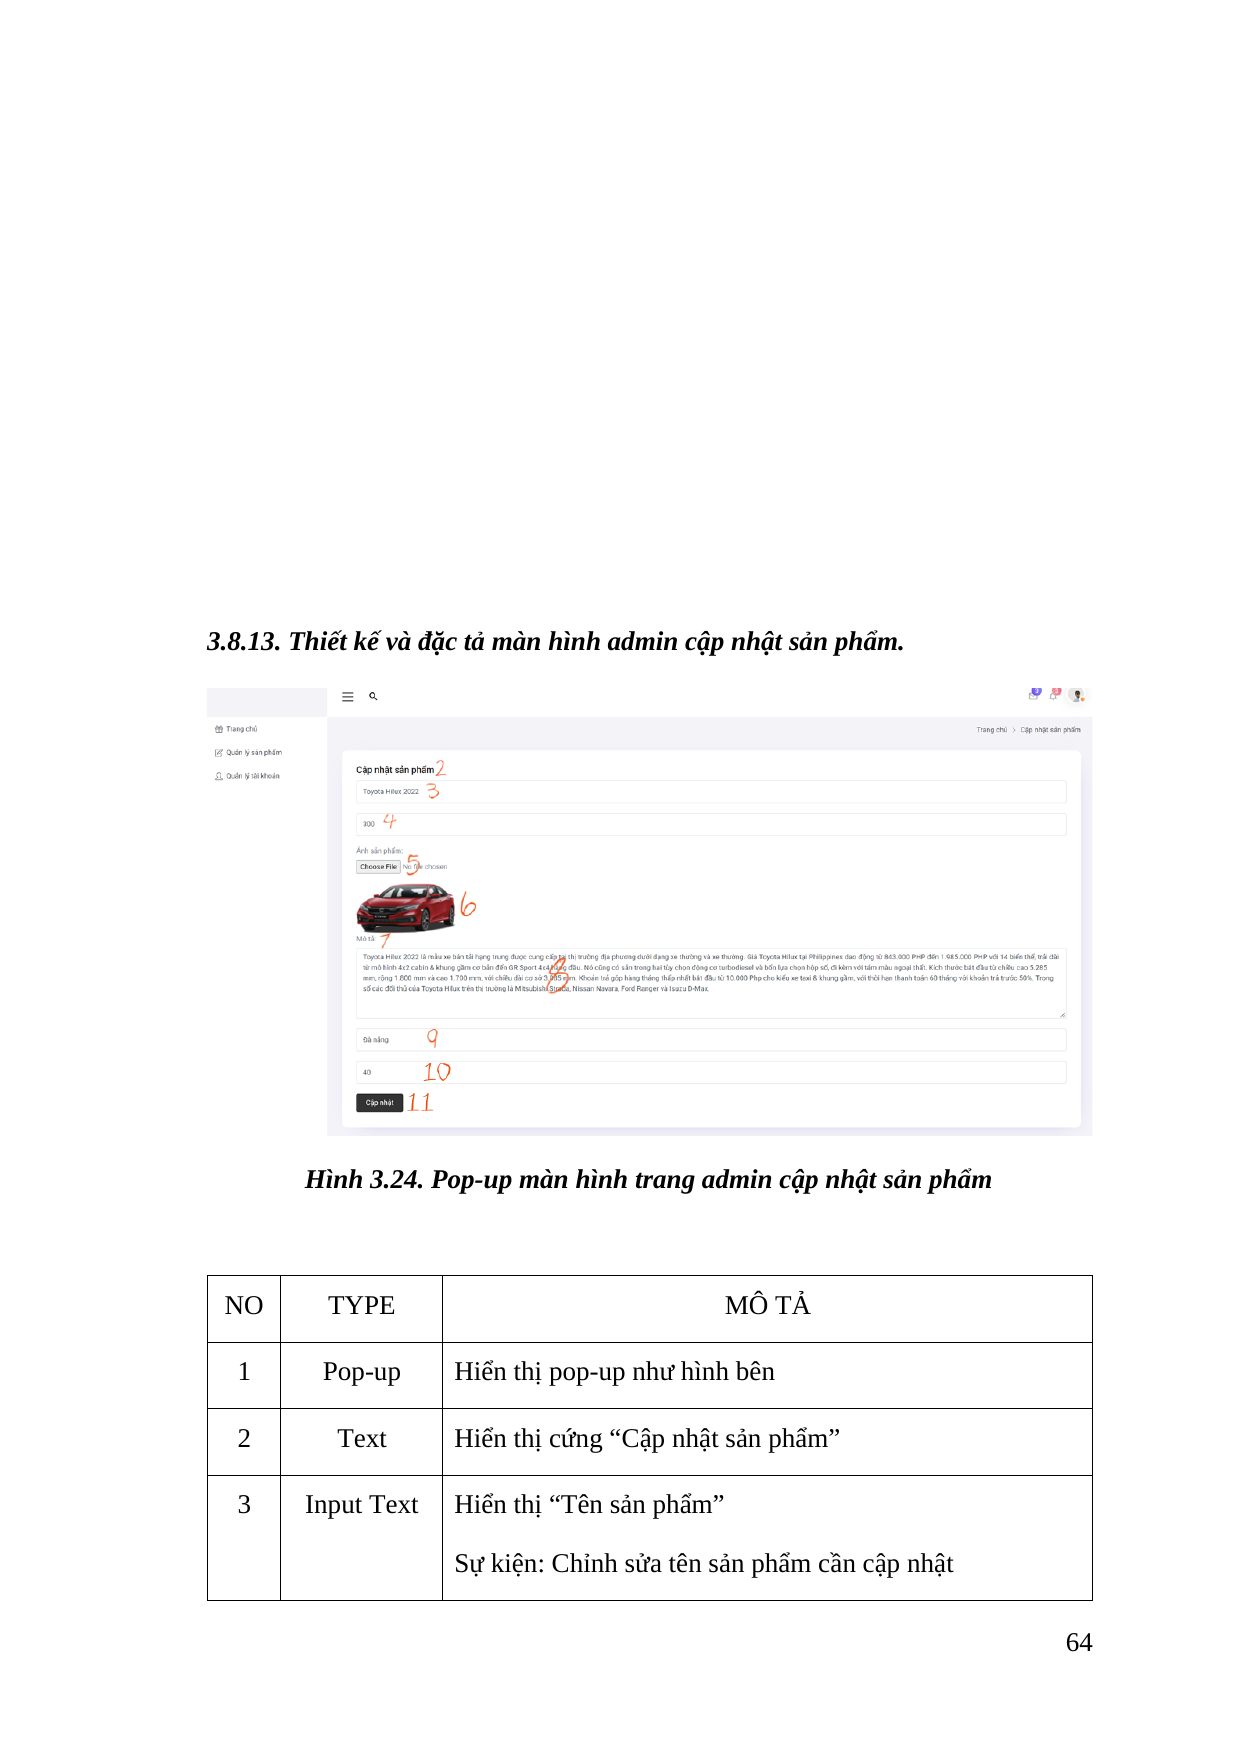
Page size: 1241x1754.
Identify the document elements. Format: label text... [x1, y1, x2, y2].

table_header TYPE [281, 1276, 442, 1342]
table_cell Text [281, 1409, 442, 1475]
table_cell 1 [208, 1343, 280, 1408]
text 3.8.13. Thiết kế và đặc tả màn hình admin cập nhật sản phẩm. [207, 625, 1092, 656]
picture [206, 688, 1093, 1136]
table_cell Hiển thị “Tên sản phẩm” Sự kiện: Chỉnh sửa tên sản phẩm cần cập nhật [443, 1476, 1092, 1600]
table_cell Hiển thị pop-up như hình bên [443, 1343, 1092, 1408]
table_cell 2 [208, 1409, 280, 1475]
text Hình 3.24. Pop-up màn hình trang admin cập nhật sản phẩm [207, 1163, 1092, 1194]
table_cell Hiển thị cứng “Cập nhật sản phẩm” [443, 1409, 1092, 1475]
table_cell Pop-up [281, 1343, 442, 1408]
table_header NO [208, 1276, 280, 1342]
table_cell Input Text [281, 1476, 442, 1600]
table_header MÔ TẢ [443, 1276, 1092, 1342]
table_cell 3 [208, 1476, 280, 1600]
